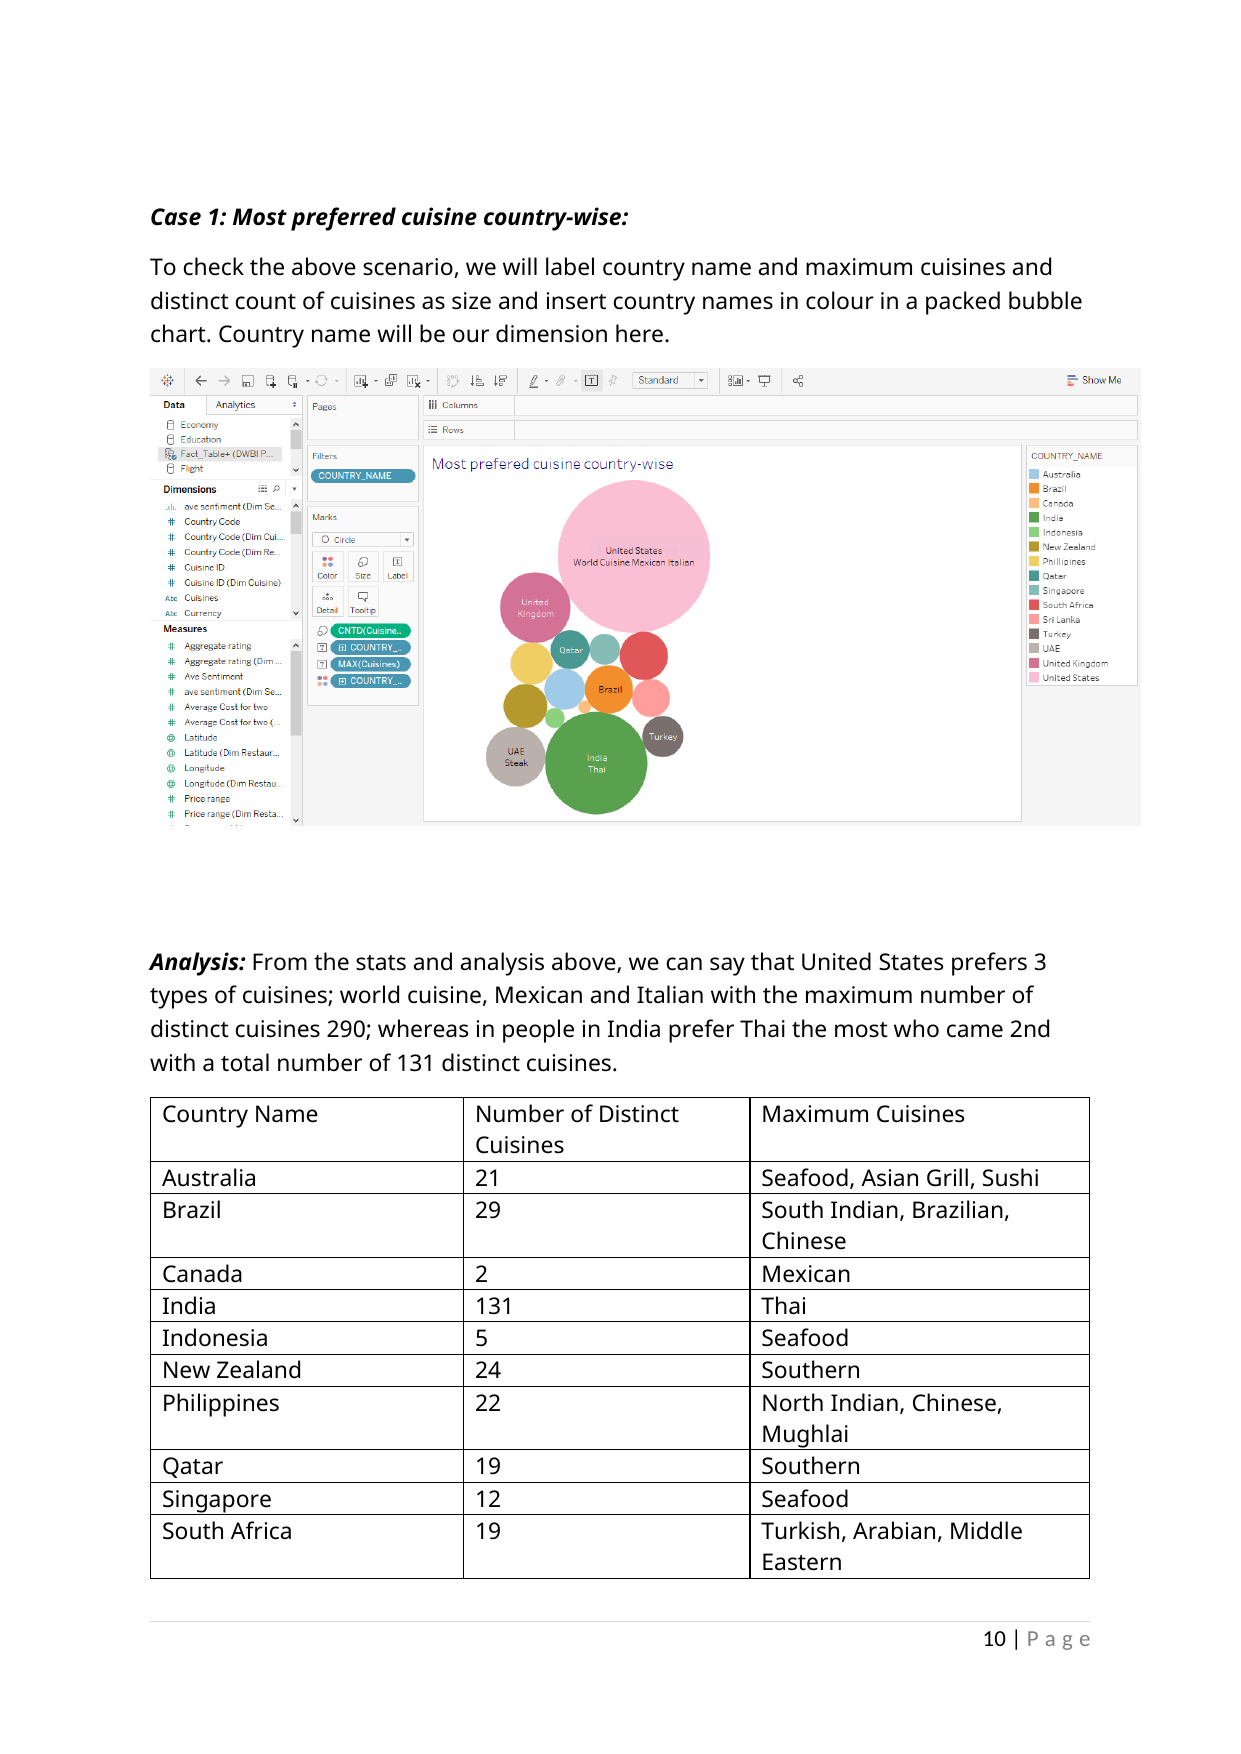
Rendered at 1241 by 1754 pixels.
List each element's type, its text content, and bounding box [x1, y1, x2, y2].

table_cell 29 [464, 1194, 749, 1257]
table_cell Southern [751, 1355, 1089, 1386]
table_cell Seafood, Asian Grill, Sushi [751, 1162, 1089, 1193]
table_cell Mexican [751, 1258, 1089, 1289]
table_cell 5 [464, 1322, 749, 1353]
table_header Maximum Cuisines [751, 1098, 1089, 1161]
picture [150, 368, 1142, 826]
table_cell 19 [464, 1450, 749, 1482]
table_cell New Zealand [151, 1355, 463, 1386]
table_cell 131 [464, 1290, 749, 1321]
text Analysis: From the stats and analysis above, we can say that United States prefers 3 types of cuisines; world cuisine, Mexican and Italian with the maximum number of distinct cuisines 290; whereas in people in India prefer Thai the most who came 2nd with a total number of 131 distinct cuisines. [150, 946, 1090, 1078]
table_cell Seafood [751, 1322, 1089, 1353]
table_cell 2 [464, 1258, 749, 1289]
table_cell 21 [464, 1162, 749, 1193]
table_header Country Name [151, 1098, 463, 1161]
table_cell Qatar [151, 1450, 463, 1482]
table_cell Singapore [151, 1483, 463, 1514]
table_cell India [151, 1290, 463, 1321]
table_cell Thai [751, 1290, 1089, 1321]
table_cell Southern [751, 1450, 1089, 1482]
text To check the above scenario, we will label country name and maximum cuisines and distinct count of cuisines as size and insert country names in colour in a packed bubble chart. Country name will be our dimension here. [150, 251, 1090, 349]
table_cell Philippines [151, 1387, 463, 1449]
table_cell 22 [464, 1387, 749, 1449]
table_cell South Indian, Brazilian, Chinese [751, 1194, 1089, 1257]
table_cell North Indian, Chinese, Mughlai [751, 1387, 1089, 1449]
table_cell Canada [151, 1258, 463, 1289]
table_cell 24 [464, 1355, 749, 1386]
table_cell Seafood [751, 1483, 1089, 1514]
text Case 1: Most preferred cuisine country-wise: [150, 200, 1090, 232]
table_header Number of Distinct Cuisines [464, 1098, 749, 1161]
table_cell South Africa [151, 1515, 463, 1577]
table_cell Indonesia [151, 1322, 463, 1353]
table_cell Australia [151, 1162, 463, 1193]
table_cell 12 [464, 1483, 749, 1514]
table_cell 19 [464, 1515, 749, 1577]
table_cell Brazil [151, 1194, 463, 1257]
table_cell Turkish, Arabian, Middle Eastern [751, 1515, 1089, 1577]
